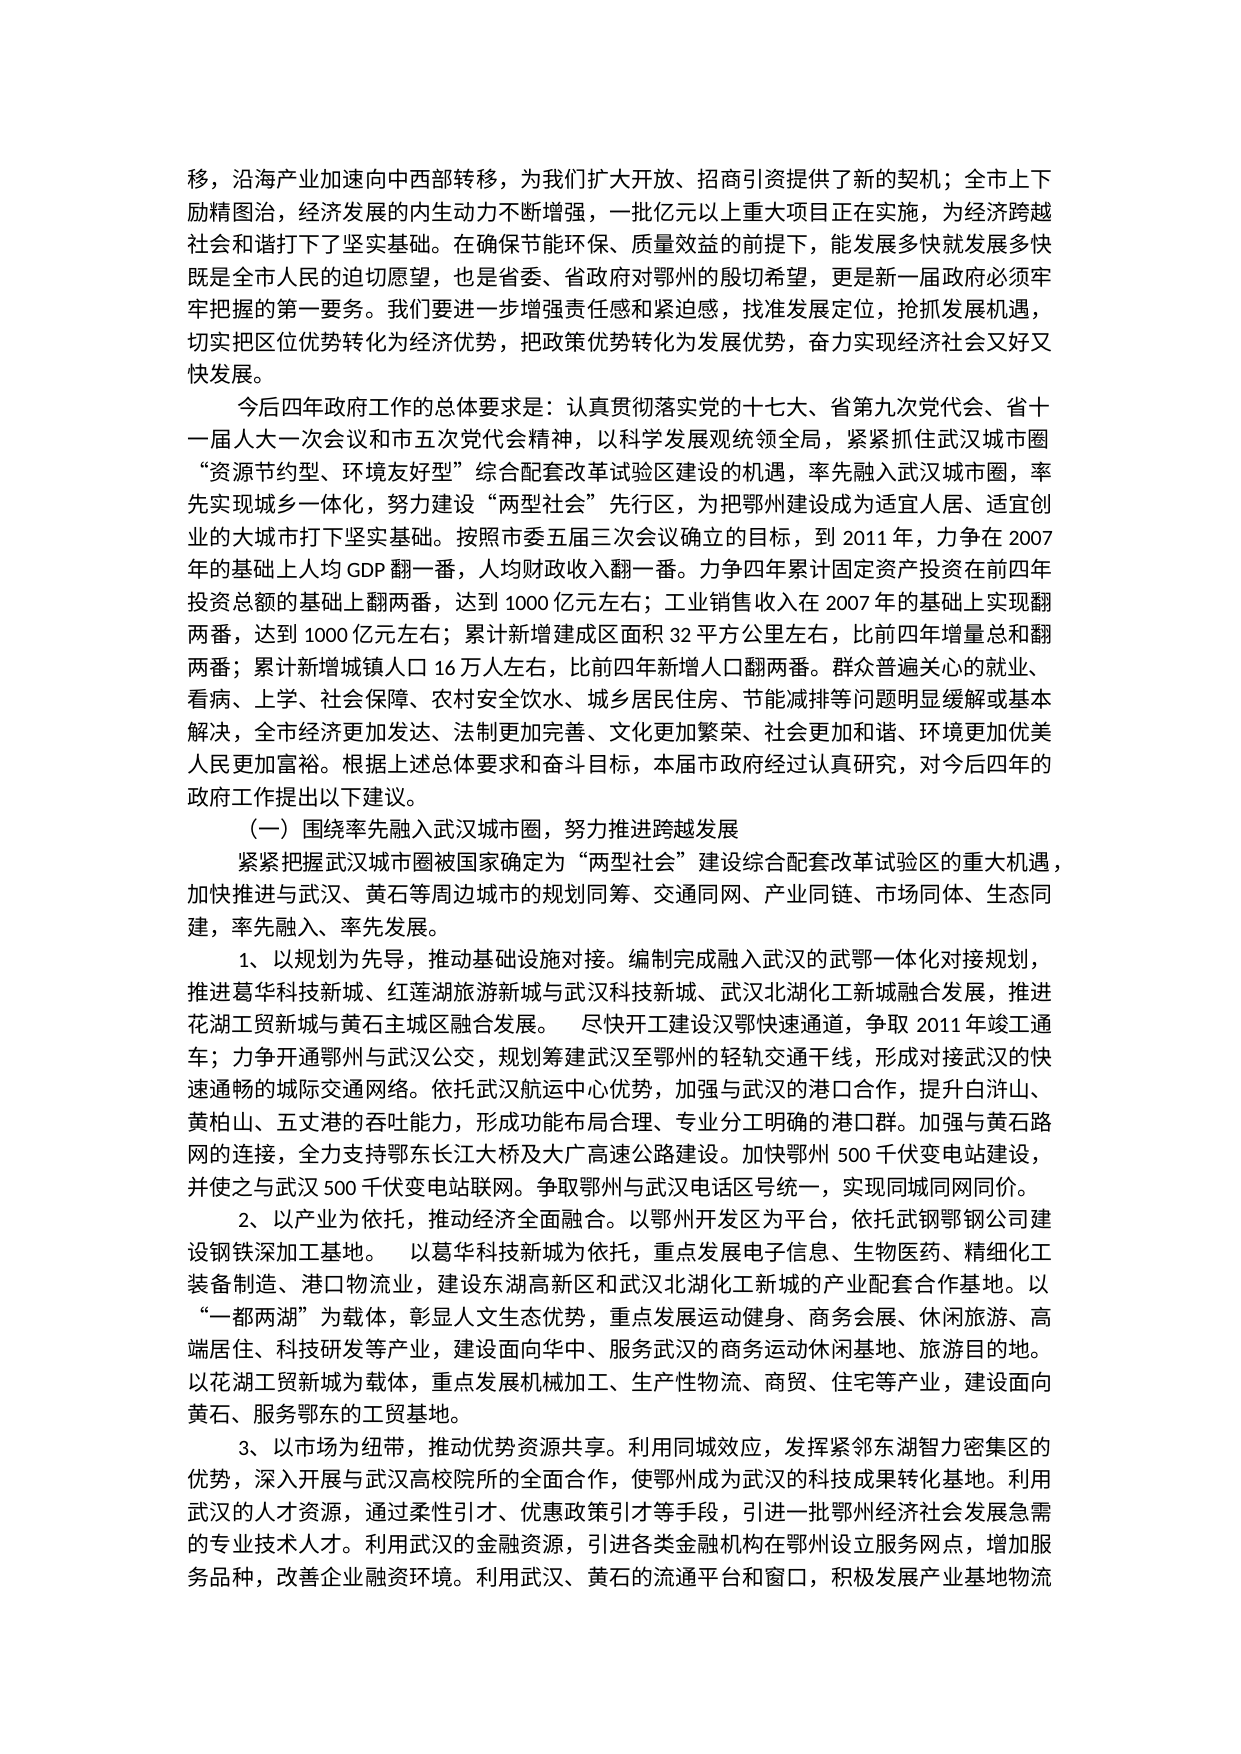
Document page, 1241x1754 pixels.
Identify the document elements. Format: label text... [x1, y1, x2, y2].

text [187, 1429, 1053, 1592]
text 2、以产业为依托，推动经济全面融合。以鄂州开发区为平台，依托武钢鄂钢公司建设钢铁深加工基地。 以葛华科技新城为依托，重点发展电子信息、生物医药、精细化工、装备制造、港口物流业，建设东湖高新区和武汉北湖化工新城的产业配套合作基地。以“一都两湖”为载体，彰显人文生态优势，重点发展运动健身、商务会展、休闲旅游、高端居住、科技研发等产业，建设面向华中、服务武汉的商务运动休闲基地、旅游目的地。以花湖工贸新城为载体，重点发展机械加工、生产性物流、商贸、住宅等产业，建设面向黄石、服务鄂东的工贸基地。 [187, 1202, 1053, 1429]
text 1、以规划为先导，推动基础设施对接。编制完成融入武汉的武鄂一体化对接规划，推进葛华科技新城、红莲湖旅游新城与武汉科技新城、武汉北湖化工新城融合发展，推进花湖工贸新城与黄石主城区融合发展。 尽快开工建设汉鄂快速通道，争取2011年竣工通车；力争开通鄂州与武汉公交，规划筹建武汉至鄂州的轻轨交通干线，形成对接武汉的快速通畅的城际交通网络。依托武汉航运中心优势，加强与武汉的港口合作，提升白浒山、黄柏山、五丈港的吞吐能力，形成功能布局合理、专业分工明确的港口群。加强与黄石路网的连接，全力支持鄂东长江大桥及大广高速公路建设。加快鄂州500千伏变电站建设，并使之与武汉500千伏变电站联网。争取鄂州与武汉电话区号统一，实现同城同网同价。 [187, 942, 1053, 1202]
text 紧紧把握武汉城市圈被国家确定为“两型社会”建设综合配套改革试验区的重大机遇，加快推进与武汉、黄石等周边城市的规划同筹、交通同网、产业同链、市场同体、生态同建，率先融入、率先发展。 [187, 844, 1053, 942]
text （一）围绕率先融入武汉城市圈，努力推进跨越发展 [187, 812, 1053, 844]
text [187, 162, 1053, 389]
text 今后四年政府工作的总体要求是：认真贯彻落实党的十七大、省第九次党代会、省十一届人大一次会议和市五次党代会精神，以科学发展观统领全局，紧紧抓住武汉城市圈“资源节约型、环境友好型”综合配套改革试验区建设的机遇，率先融入武汉城市圈，率先实现城乡一体化，努力建设“两型社会”先行区，为把鄂州建设成为适宜人居、适宜创业的大城市打下坚实基础。按照市委五届三次会议确立的目标，到2011年，力争在2007年的基础上人均GDP翻一番，人均财政收入翻一番。力争四年累计固定资产投资在前四年投资总额的基础上翻两番，达到1000亿元左右；工业销售收入在2007年的基础上实现翻两番，达到1000亿元左右；累计新增建成区面积32平方公里左右，比前四年增量总和翻两番；累计新增城镇人口16万人左右，比前四年新增人口翻两番。群众普遍关心的就业、看病、上学、社会保障、农村安全饮水、城乡居民住房、节能减排等问题明显缓解或基本解决，全市经济更加发达、法制更加完善、文化更加繁荣、社会更加和谐、环境更加优美、人民更加富裕。根据上述总体要求和奋斗目标，本届市政府经过认真研究，对今后四年的政府工作提出以下建议。 [187, 389, 1053, 812]
